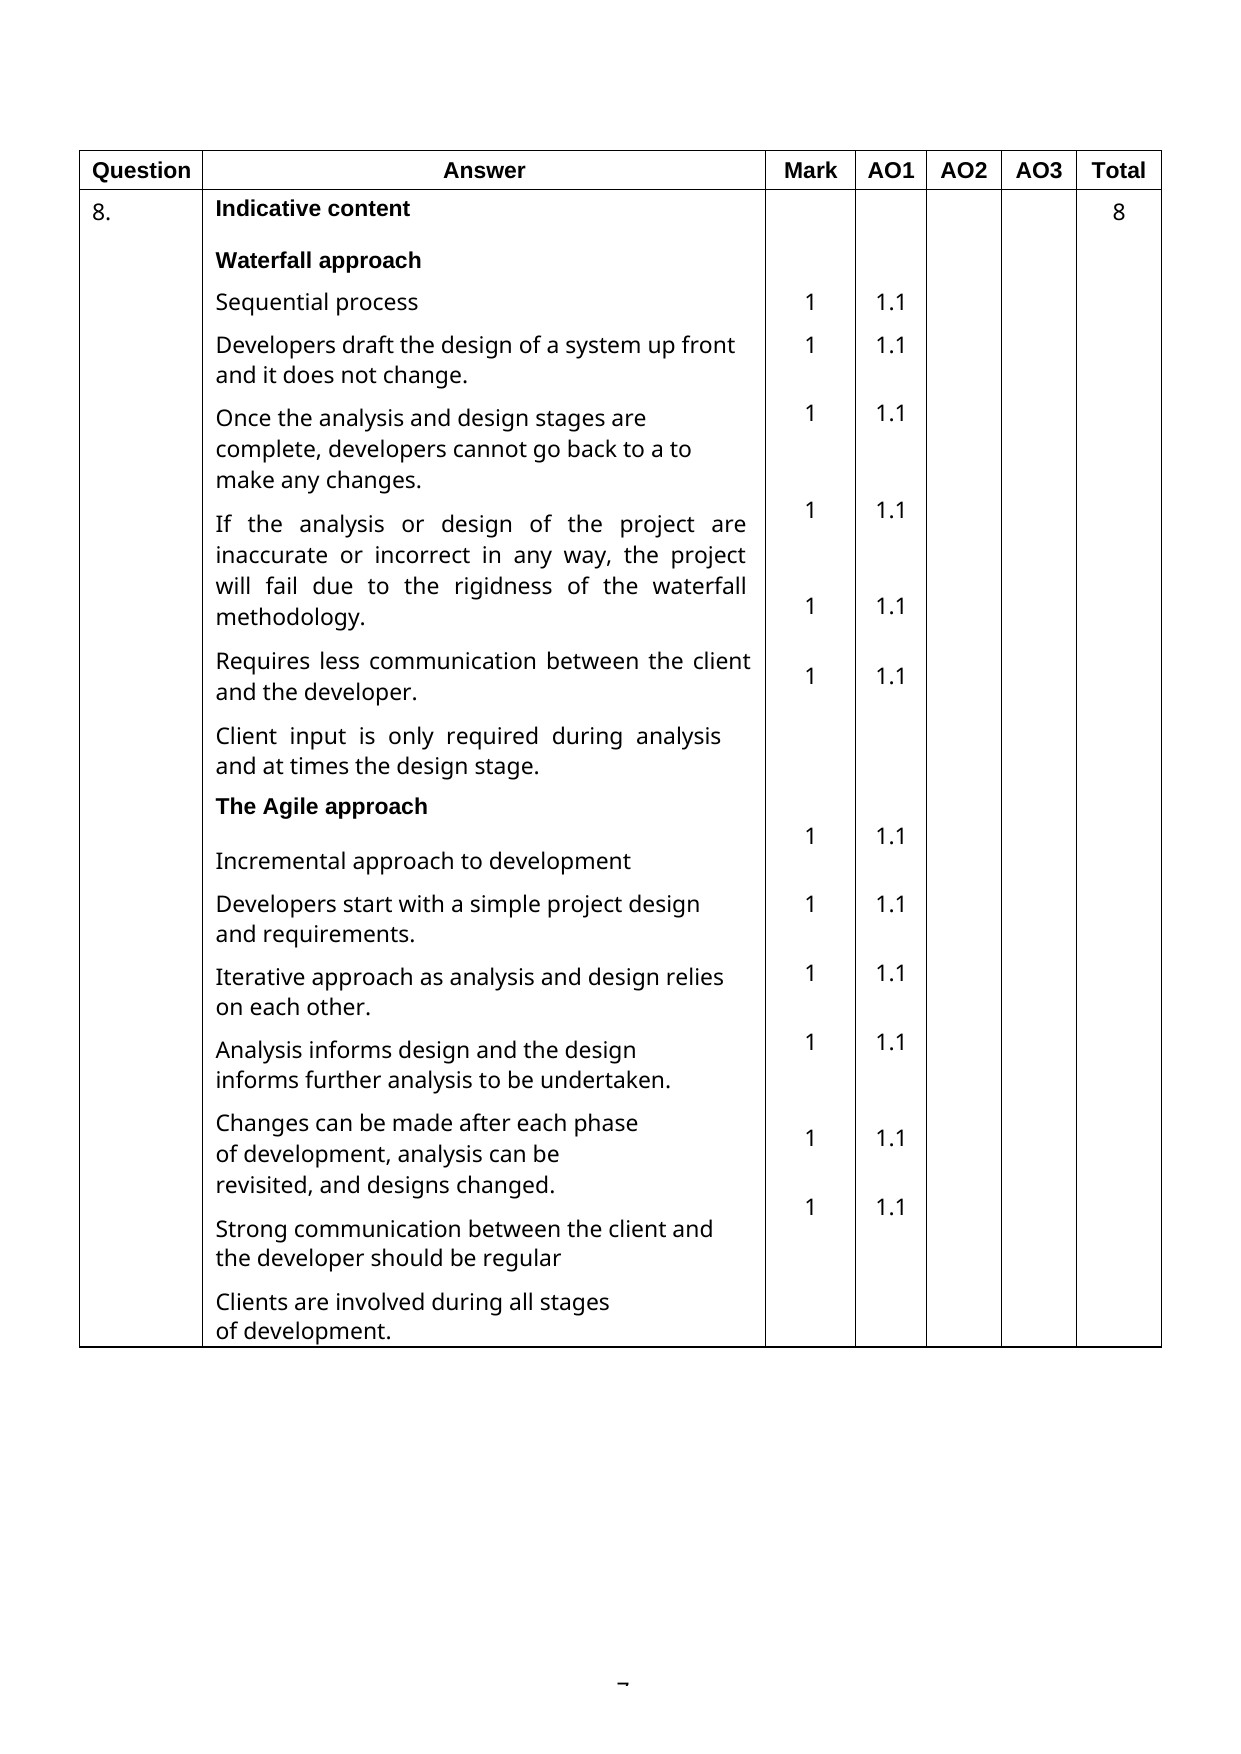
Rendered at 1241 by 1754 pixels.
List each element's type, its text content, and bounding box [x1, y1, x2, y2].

table_cell 8. [80, 190, 202, 1346]
table_header Total [1077, 151, 1161, 188]
table_header AO2 [927, 151, 1001, 188]
table_header Question [80, 151, 202, 188]
table_cell 1 1 1 1 1 1 1 1 1 1 1 1 [766, 190, 855, 1346]
table_cell Indicative content Waterfall approach Sequential process Developers draft the design of a system up front and it does not change. Once the analysis and design stages are complete, developers cannot go back to a to make any changes. If the analysis or design of the project are inaccurate or incorrect in any way, the project will fail due to the rigidness of the waterfall methodology. Requires less communication between the client and the developer. Client input is only required during analysis and at times the design stage. The Agile approach Incremental approach to development Developers start with a simple project design and requirements. Iterative approach as analysis and design relies on each other. Analysis informs design and the design informs further analysis to be undertaken. Changes can be made after each phase of development, analysis can be revisited, and designs changed. Strong communication between the client and the developer should be regular Clients are involved during all stages of development. [203, 190, 765, 1346]
table_cell [927, 190, 1001, 1346]
table_cell [1002, 190, 1076, 1346]
table_header Answer [203, 151, 765, 188]
table_header AO3 [1002, 151, 1076, 188]
table_cell 8 [1077, 190, 1161, 1346]
table_cell 1.1 1.1 1.1 1.1 1.1 1.1 1.1 1.1 1.1 1.1 1.1 1.1 [856, 190, 926, 1346]
table_header Mark [766, 151, 855, 188]
table_header AO1 [856, 151, 926, 188]
